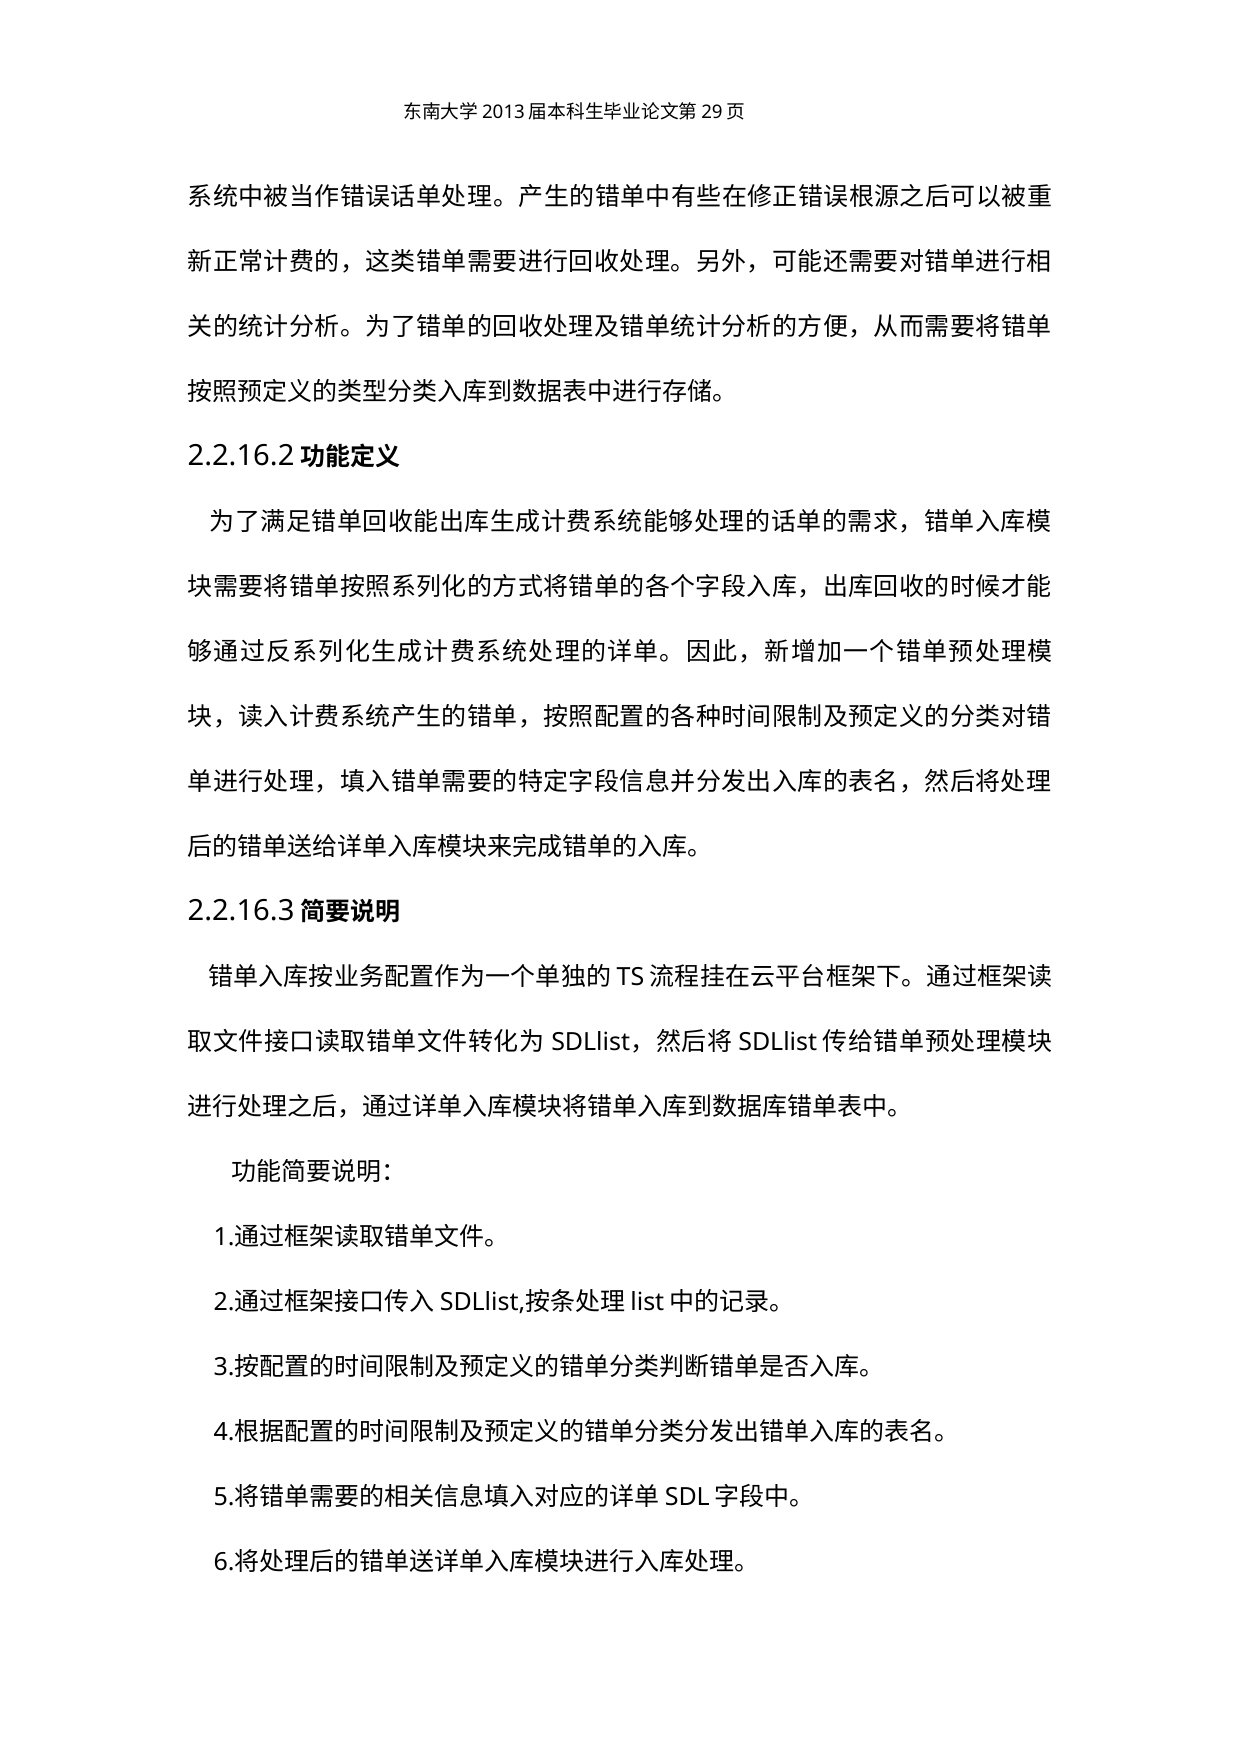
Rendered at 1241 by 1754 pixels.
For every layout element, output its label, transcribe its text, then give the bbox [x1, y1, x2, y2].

list 6.将处理后的错单送详单入库模块进行入库处理。 [187, 1527, 1053, 1592]
text 为了满足错单回收能出库生成计费系统能够处理的话单的需求，错单入库模块需要将错单按照系列化的方式将错单的各个字段入库，出库回收的时候才能够通过反系列化生成计费系统处理的详单。因此，新增加一个错单预处理模块，读入计费系统产生的错单，按照配置的各种时间限制及预定义的分类对错单进行处理，填入错单需要的特定字段信息并分发出入库的表名，然后将处理后的错单送给详单入库模块来完成错单的入库。 [187, 487, 1053, 877]
text 功能简要说明： [187, 1137, 1053, 1202]
list 1.通过框架读取错单文件。 [187, 1202, 1053, 1267]
list 4.根据配置的时间限制及预定义的错单分类分发出错单入库的表名。 [187, 1397, 1053, 1462]
list 2.通过框架接口传入SDLlist,按条处理list中的记录。 [187, 1267, 1053, 1332]
list 2.2.16.2功能定义 [187, 422, 1053, 487]
list 2.2.16.3简要说明 [187, 877, 1053, 942]
list 5.将错单需要的相关信息填入对应的详单SDL字段中。 [187, 1462, 1053, 1527]
list 3.按配置的时间限制及预定义的错单分类判断错单是否入库。 [187, 1332, 1053, 1397]
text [187, 162, 1053, 422]
text 错单入库按业务配置作为一个单独的TS流程挂在云平台框架下。通过框架读取文件接口读取错单文件转化为SDLlist，然后将SDLlist传给错单预处理模块进行处理之后，通过详单入库模块将错单入库到数据库错单表中。 [187, 942, 1053, 1137]
